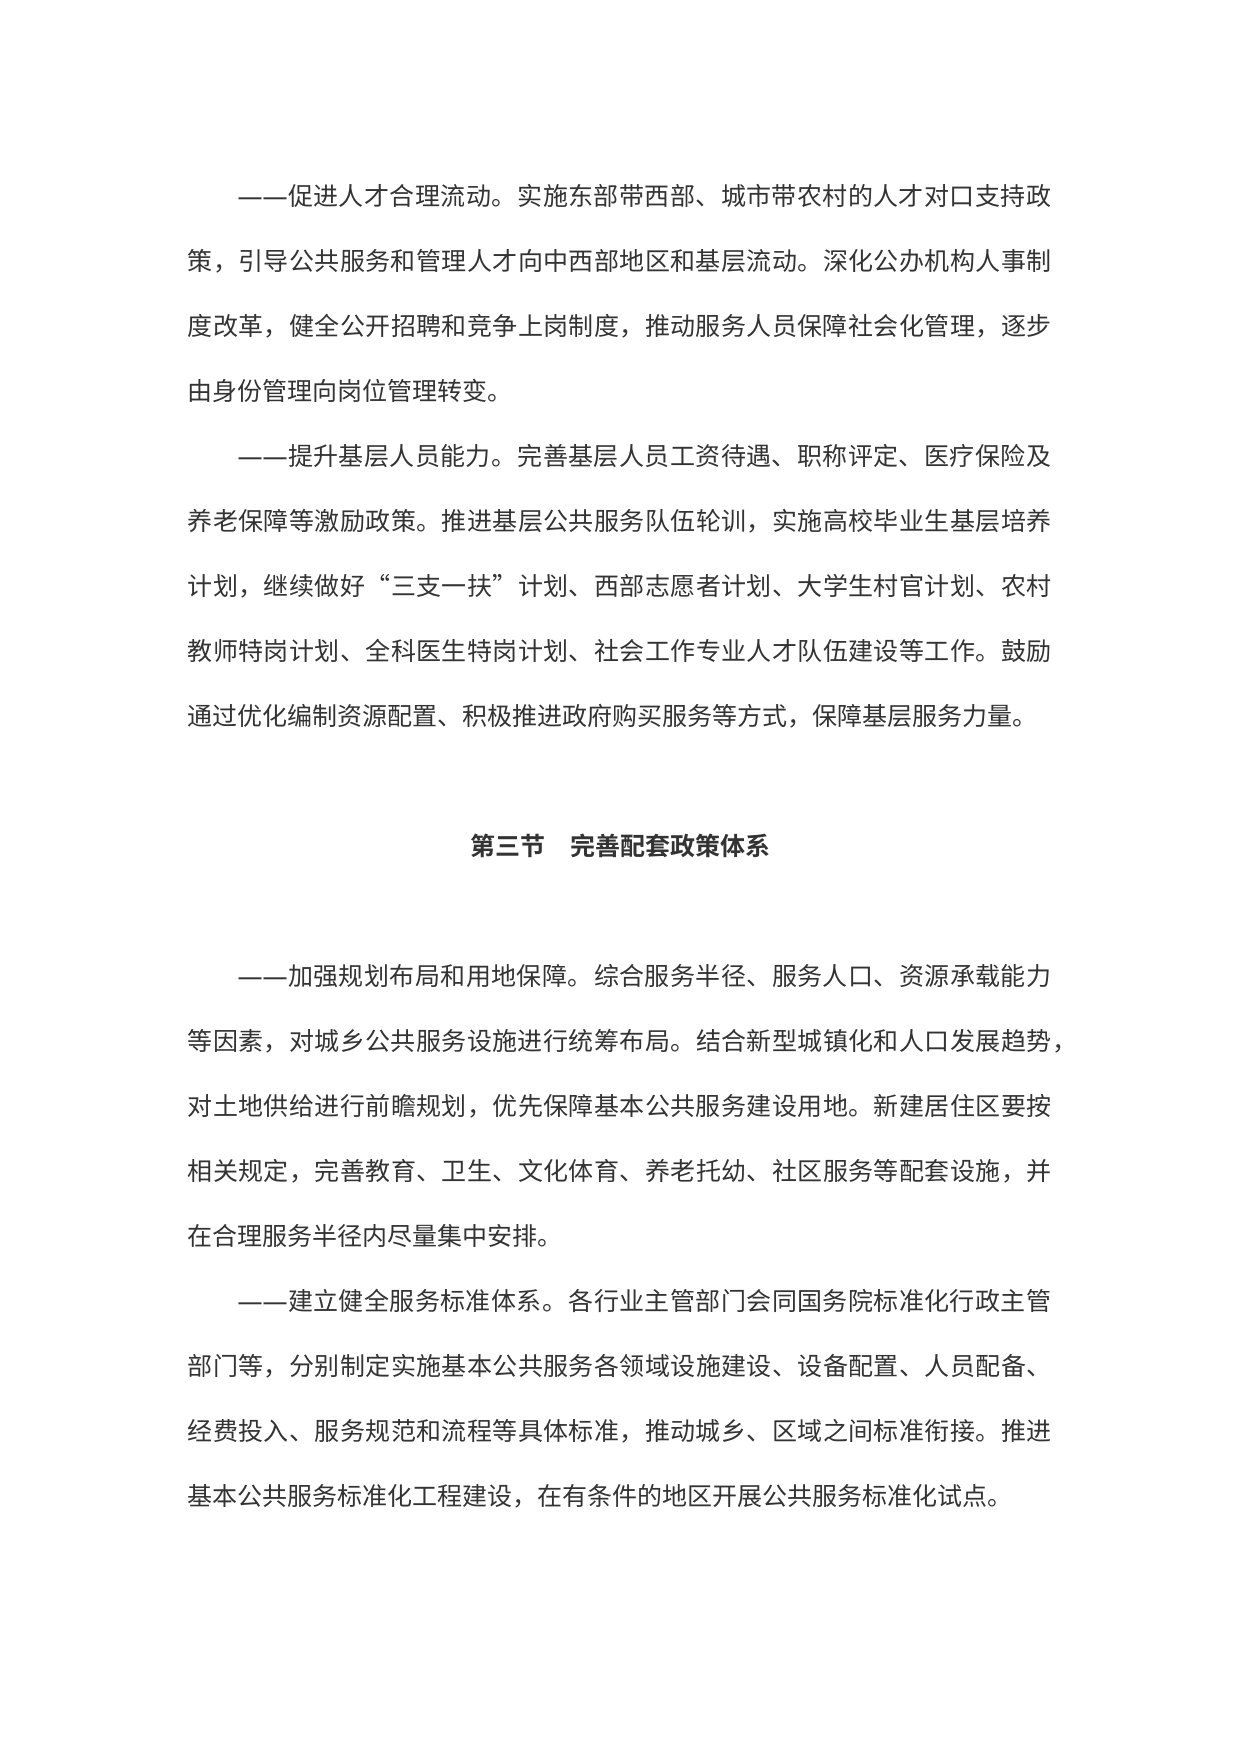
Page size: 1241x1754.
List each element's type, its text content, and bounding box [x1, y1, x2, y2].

text 第三节 完善配套政策体系 [187, 812, 1053, 877]
text ——加强规划布局和用地保障。综合服务半径、服务人口、资源承载能力等因素，对城乡公共服务设施进行统筹布局。结合新型城镇化和人口发展趋势，对土地供给进行前瞻规划，优先保障基本公共服务建设用地。新建居住区要按相关规定，完善教育、卫生、文化体育、养老托幼、社区服务等配套设施，并在合理服务半径内尽量集中安排。 [187, 942, 1053, 1267]
text ——提升基层人员能力。完善基层人员工资待遇、职称评定、医疗保险及养老保障等激励政策。推进基层公共服务队伍轮训，实施高校毕业生基层培养计划，继续做好“三支一扶”计划、西部志愿者计划、大学生村官计划、农村教师特岗计划、全科医生特岗计划、社会工作专业人才队伍建设等工作。鼓励通过优化编制资源配置、积极推进政府购买服务等方式，保障基层服务力量。 [187, 422, 1053, 747]
text ——建立健全服务标准体系。各行业主管部门会同国务院标准化行政主管部门等，分别制定实施基本公共服务各领域设施建设、设备配置、人员配备、经费投入、服务规范和流程等具体标准，推动城乡、区域之间标准衔接。推进基本公共服务标准化工程建设，在有条件的地区开展公共服务标准化试点。 [187, 1267, 1053, 1527]
text ——促进人才合理流动。实施东部带西部、城市带农村的人才对口支持政策，引导公共服务和管理人才向中西部地区和基层流动。深化公办机构人事制度改革，健全公开招聘和竞争上岗制度，推动服务人员保障社会化管理，逐步由身份管理向岗位管理转变。 [187, 162, 1053, 422]
